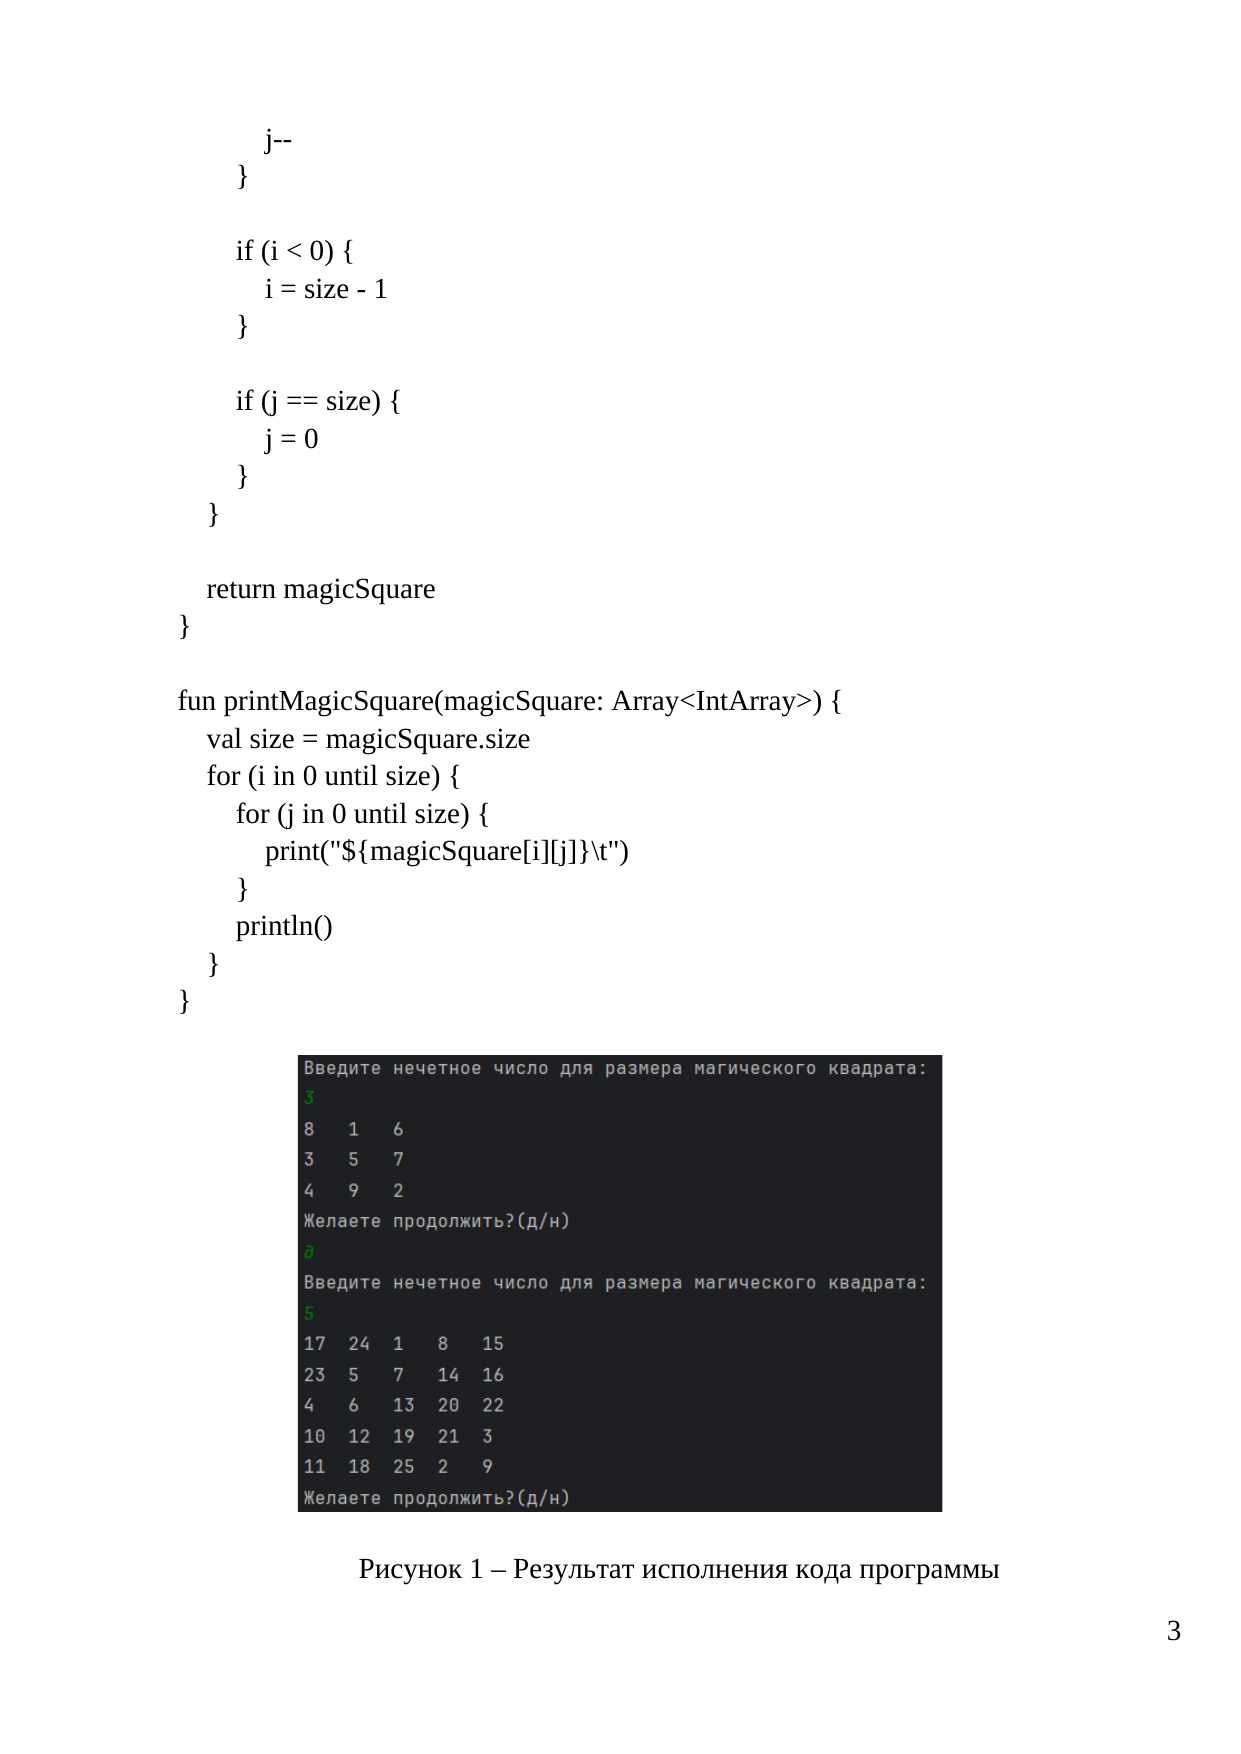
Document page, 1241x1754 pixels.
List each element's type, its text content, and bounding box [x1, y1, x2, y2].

text val size = magicSquare.size [177, 718, 1181, 756]
text } [177, 868, 1181, 906]
text j-- [177, 118, 1181, 156]
text } [177, 981, 1181, 1018]
text i = size - 1 [177, 268, 1181, 306]
text Рисунок 1 – Результат исполнения кода программы [177, 1549, 1181, 1586]
text } [177, 456, 1181, 493]
text println() [177, 906, 1181, 943]
text for (i in 0 until size) { [177, 756, 1181, 793]
text print("${magicSquare[i][j]}\t") [177, 831, 1181, 868]
text for (j in 0 until size) { [177, 793, 1181, 831]
text fun printMagicSquare(magicSquare: Array<IntArray>) { [177, 681, 1181, 718]
text } [177, 606, 1181, 643]
text } [177, 943, 1181, 981]
text if (i < 0) { [177, 231, 1181, 268]
text } [177, 493, 1181, 531]
text } [177, 156, 1181, 193]
text j = 0 [177, 418, 1181, 456]
text return magicSquare [177, 568, 1181, 606]
picture [297, 1055, 943, 1512]
text } [177, 306, 1181, 343]
text if (j == size) { [177, 381, 1181, 418]
